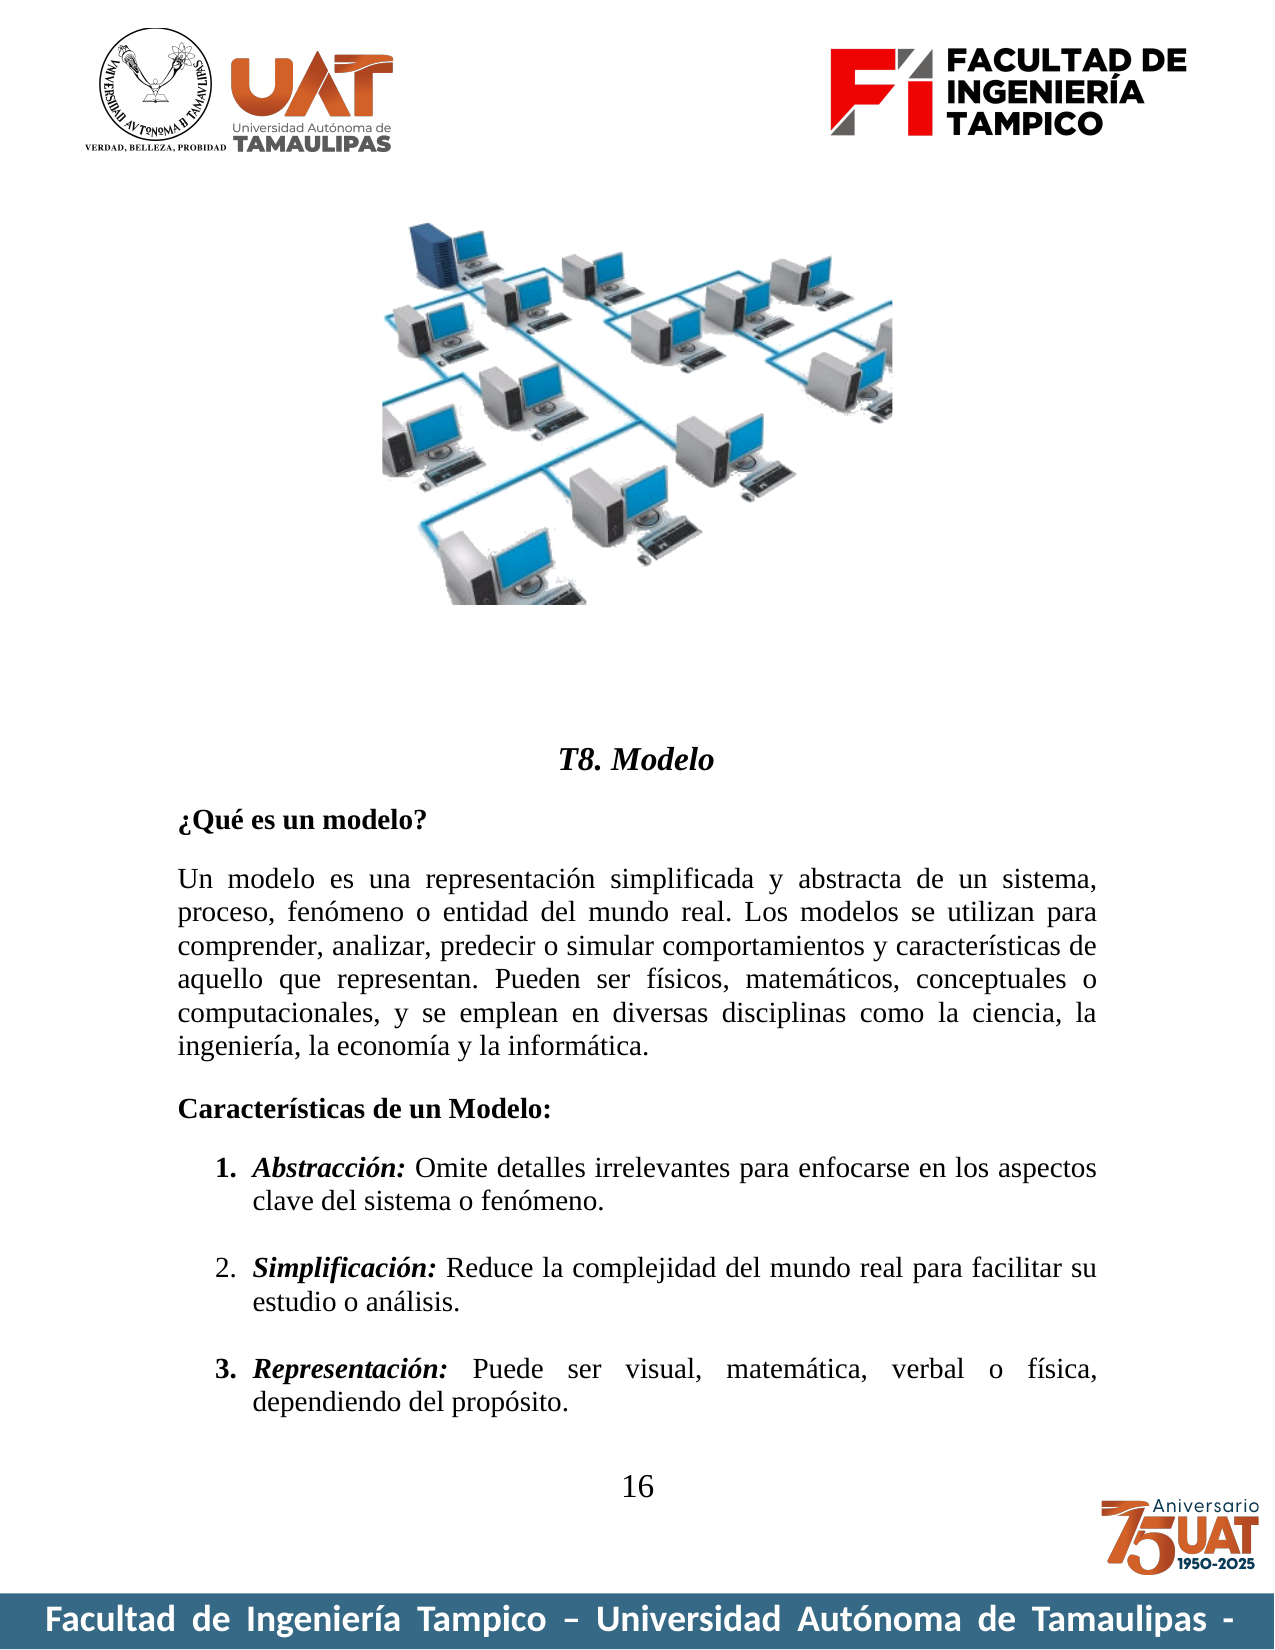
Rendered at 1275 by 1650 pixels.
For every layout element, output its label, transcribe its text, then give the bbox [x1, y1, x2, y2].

text Un modelo es una representación simplificada y abstracta de un sistema, proceso, fenómeno o entidad del mundo real. Los modelos se utilizan para comprender, analizar, predecir o simular comportamientos y características de aquello que representan. Pueden ser físicos, matemáticos, conceptuales o computacionales, y se emplean en diversas disciplinas como la ciencia, la ingeniería, la economía y la informática. [177, 861, 1098, 1062]
picture [85, 28, 394, 152]
subtitle Características de un Modelo: [177, 1091, 1098, 1125]
list Representación: Puede ser visual, matemática, verbal o física, dependiendo del propósito. [215, 1351, 1098, 1418]
list Simplificación: Reduce la complejidad del mundo real para facilitar su estudio o análisis. [215, 1250, 1098, 1317]
picture [1101, 1499, 1259, 1575]
subtitle ¿Qué es un modelo? [177, 802, 1098, 836]
picture [823, 37, 1199, 144]
subtitle T8. Modelo [177, 739, 1098, 777]
picture [382, 222, 893, 605]
list Abstracción: Omite detalles irrelevantes para enfocarse en los aspectos clave del sistema o fenómeno. [215, 1150, 1098, 1217]
